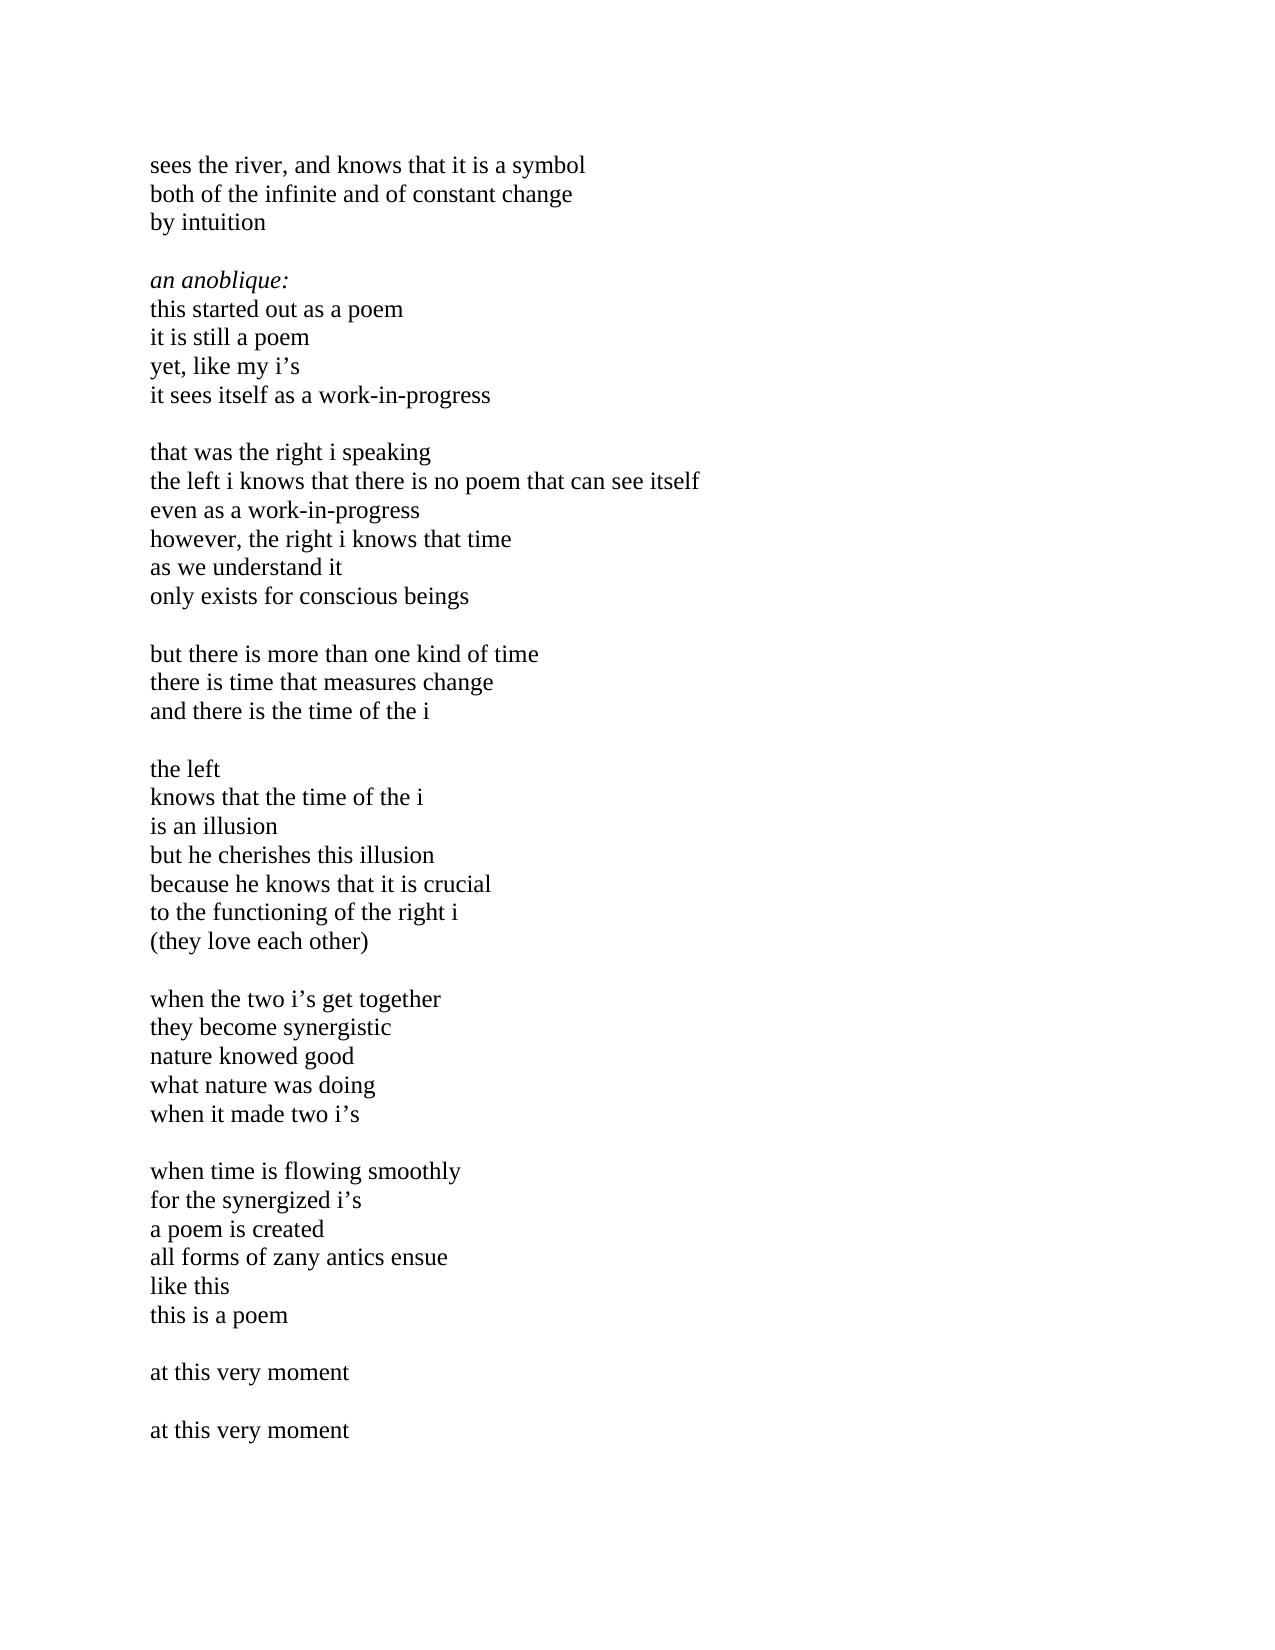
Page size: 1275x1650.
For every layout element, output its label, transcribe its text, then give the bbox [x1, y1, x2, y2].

text what nature was doing [150, 1070, 1125, 1099]
text the left [150, 754, 1125, 782]
text however, the right i knows that time [150, 524, 1125, 552]
text that was the right i speaking [150, 437, 1125, 466]
text nature knowed good [150, 1041, 1125, 1070]
text as we understand it [150, 552, 1125, 581]
text even as a work-in-progress [150, 495, 1125, 524]
text is an illusion [150, 811, 1125, 840]
text for the synergized i’s [150, 1185, 1125, 1214]
text but there is more than one kind of time [150, 639, 1125, 667]
text the left i knows that there is no poem that can see itself [150, 466, 1125, 495]
text and there is the time of the i [150, 696, 1125, 725]
text knows that the time of the i [150, 782, 1125, 811]
text like this [150, 1271, 1125, 1300]
text it is still a poem [150, 322, 1125, 351]
text because he knows that it is crucial [150, 869, 1125, 897]
text they become synergistic [150, 1012, 1125, 1041]
text by intuition [150, 207, 1125, 236]
text this is a poem [150, 1300, 1125, 1329]
text at this very moment [150, 1415, 1125, 1444]
text at this very moment [150, 1357, 1125, 1386]
text to the functioning of the right i [150, 897, 1125, 926]
text when time is flowing smoothly [150, 1156, 1125, 1185]
text this started out as a poem [150, 294, 1125, 322]
text when the two i’s get together [150, 984, 1125, 1012]
text sees the river, and knows that it is a symbol [150, 150, 1125, 179]
text but he cherishes this illusion [150, 840, 1125, 869]
text both of the infinite and of constant change [150, 179, 1125, 207]
text all forms of zany antics ensue [150, 1242, 1125, 1271]
text yet, like my i’s [150, 351, 1125, 380]
text it sees itself as a work-in-progress [150, 380, 1125, 409]
text a poem is created [150, 1214, 1125, 1242]
text (they love each other) [150, 926, 1125, 955]
text when it made two i’s [150, 1099, 1125, 1127]
text there is time that measures change [150, 667, 1125, 696]
text only exists for conscious beings [150, 581, 1125, 610]
text an anoblique: [150, 265, 1125, 294]
